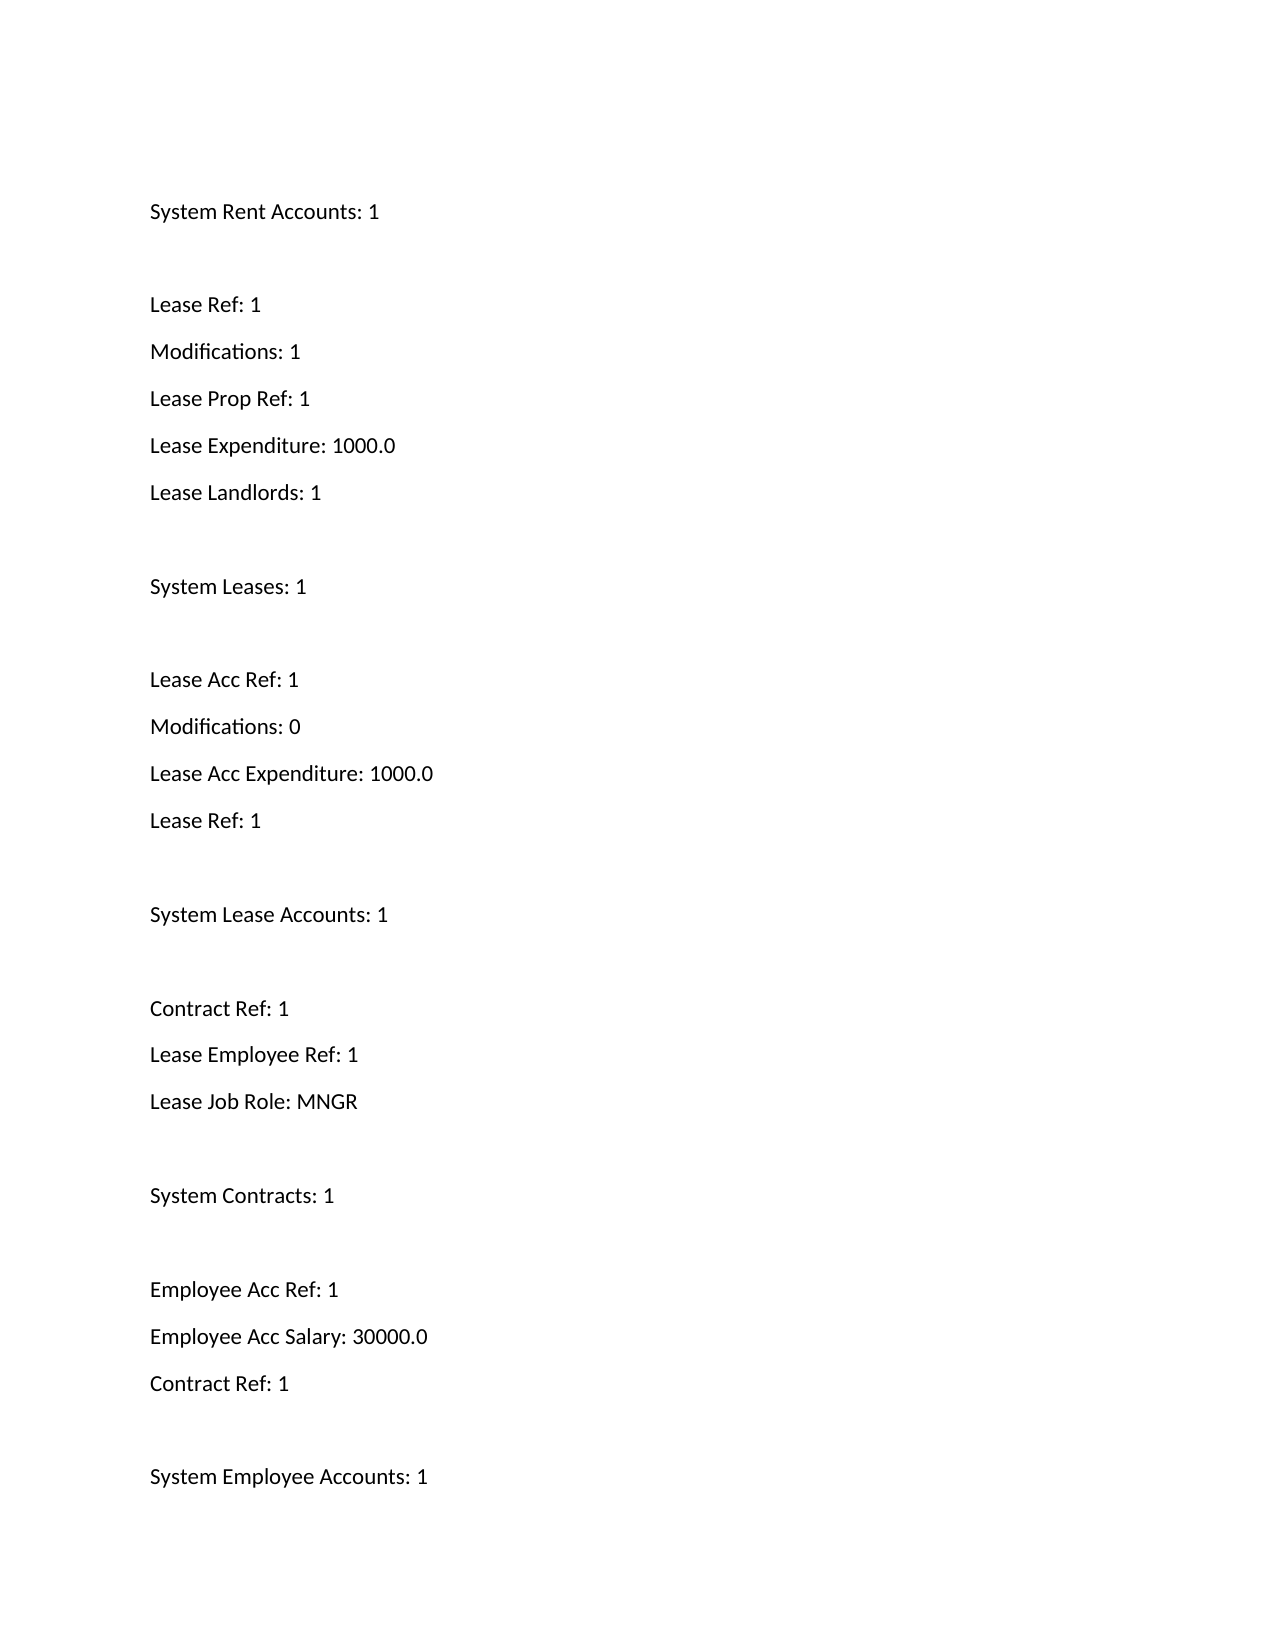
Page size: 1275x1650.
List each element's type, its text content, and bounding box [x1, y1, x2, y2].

text Lease Expenditure: 1000.0 [150, 431, 1125, 459]
text Employee Acc Salary: 30000.0 [150, 1322, 1125, 1350]
text Lease Job Role: MNGR [150, 1087, 1125, 1116]
text Lease Landlords: 1 [150, 478, 1125, 506]
text Lease Ref: 1 [150, 806, 1125, 834]
text System Lease Accounts: 1 [150, 900, 1125, 928]
text Lease Acc Ref: 1 [150, 666, 1125, 694]
text Lease Acc Expenditure: 1000.0 [150, 759, 1125, 787]
text Modifications: 1 [150, 337, 1125, 366]
text Contract Ref: 1 [150, 1369, 1125, 1397]
text Lease Ref: 1 [150, 291, 1125, 319]
text System Employee Accounts: 1 [150, 1462, 1125, 1491]
text Modifications: 0 [150, 712, 1125, 741]
text Contract Ref: 1 [150, 994, 1125, 1022]
text Employee Acc Ref: 1 [150, 1275, 1125, 1303]
text Lease Prop Ref: 1 [150, 384, 1125, 412]
text System Leases: 1 [150, 572, 1125, 600]
text System Rent Accounts: 1 [150, 197, 1125, 225]
text Lease Employee Ref: 1 [150, 1041, 1125, 1069]
text System Contracts: 1 [150, 1181, 1125, 1209]
